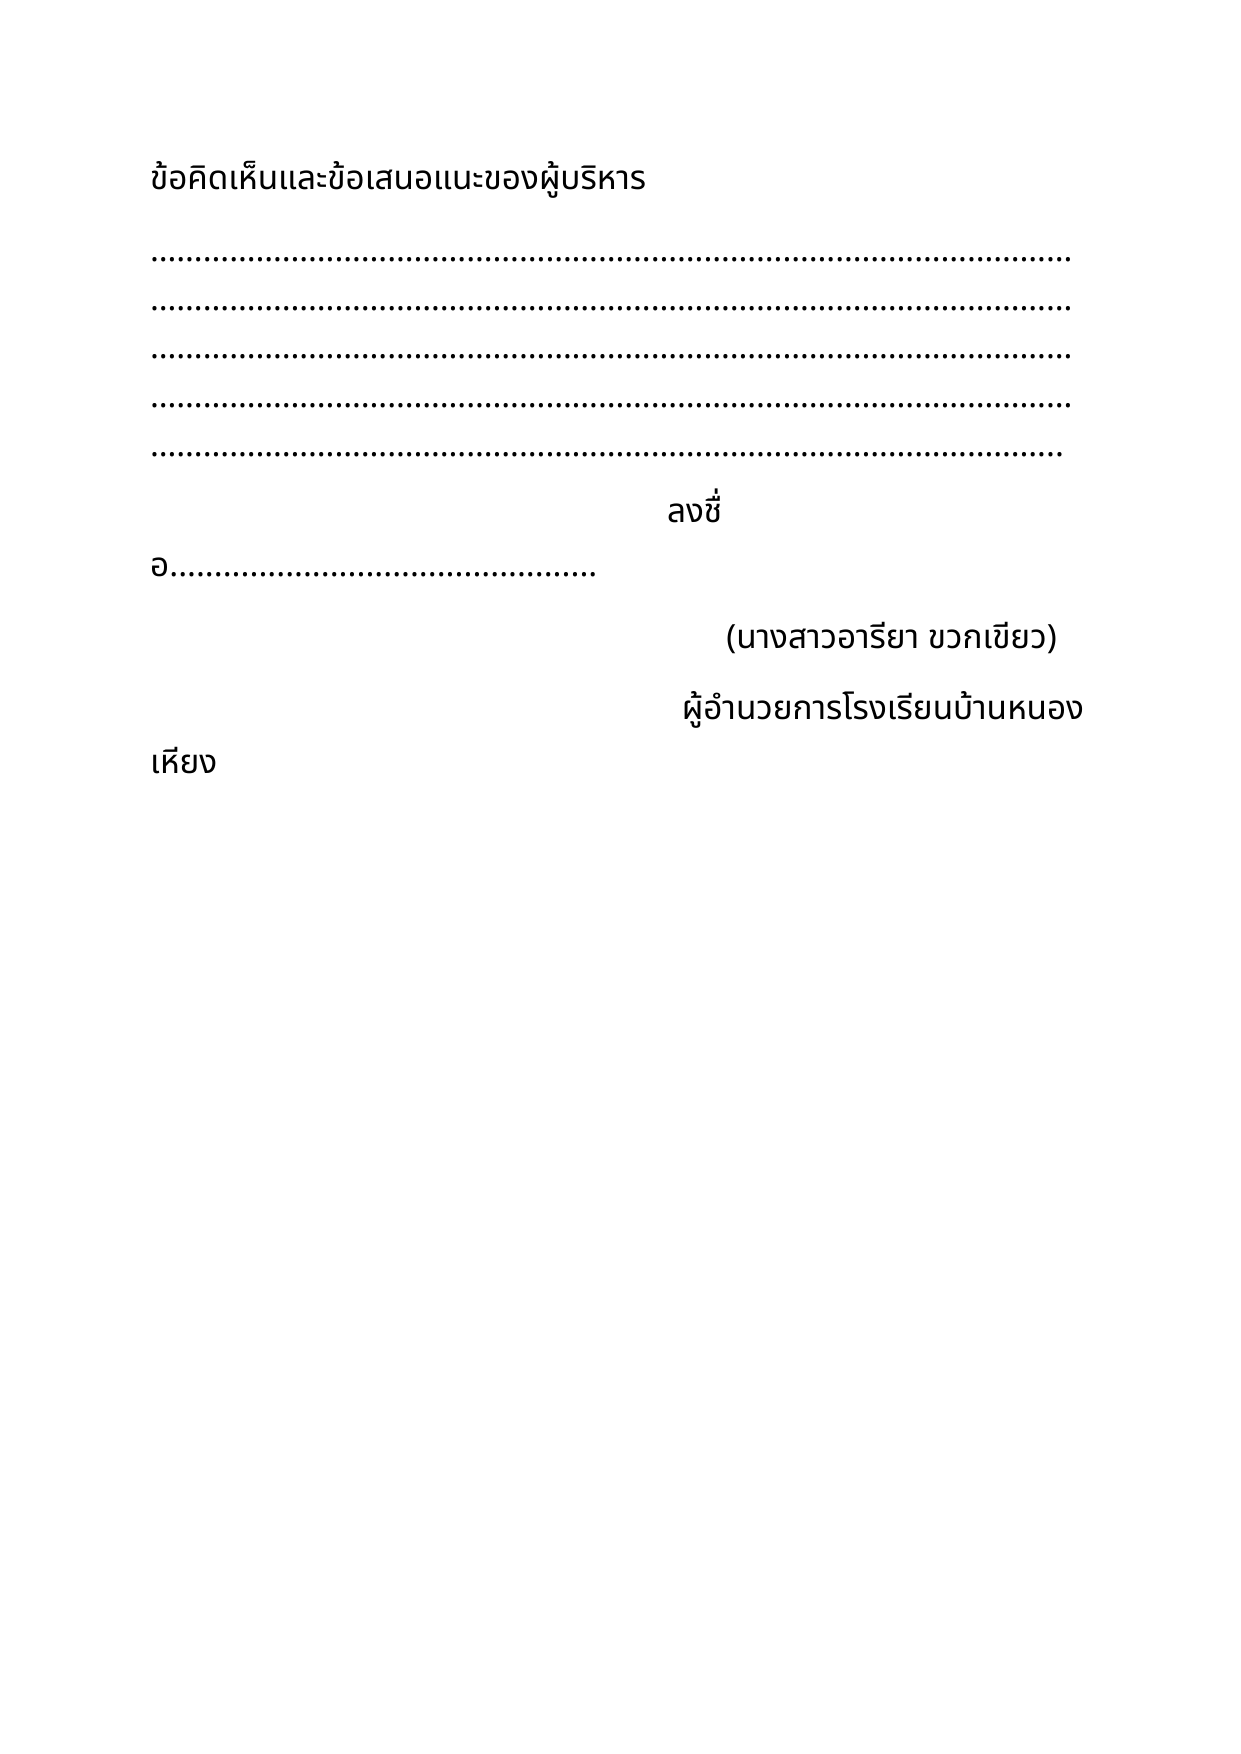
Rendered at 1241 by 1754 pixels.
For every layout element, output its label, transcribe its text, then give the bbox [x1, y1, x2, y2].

text ……………………………………………………………………………………………………………………………………………………………………………………………………………………………………………………………………………………………………………………………………………………………………………………………………………………………………………………………………………….. [150, 225, 1090, 467]
text ลงชื่อ................................................ [150, 487, 1090, 592]
text ข้อคิดเห็นและข้อเสนอแนะของผู้บริหาร [150, 154, 1090, 205]
text (นางสาวอารียา ขวกเขียว) [150, 612, 1090, 663]
text ผู้อำนวยการโรงเรียนบ้านหนองเหียง [150, 684, 1090, 788]
